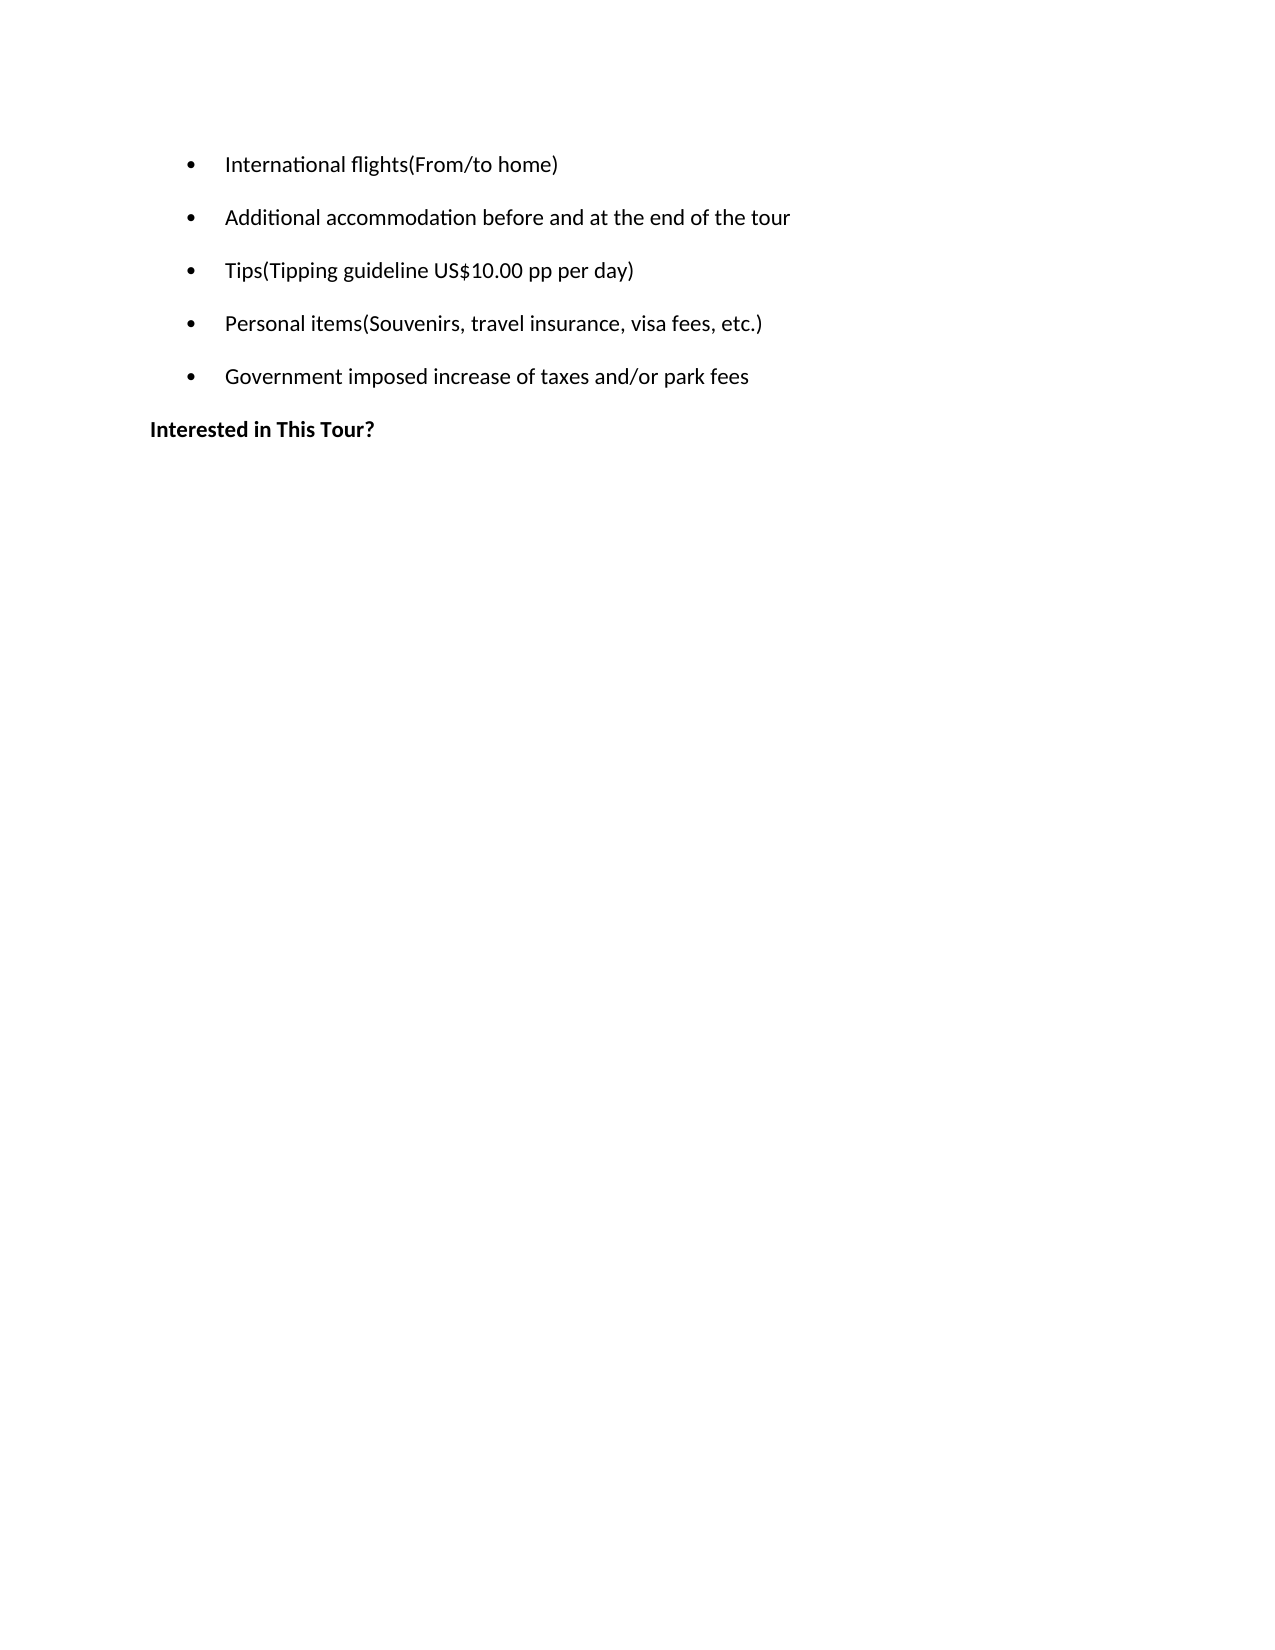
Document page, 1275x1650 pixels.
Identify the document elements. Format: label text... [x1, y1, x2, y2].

list Tips(Tipping guideline US$10.00 pp per day) [187, 256, 1125, 284]
list Personal items(Souvenirs, travel insurance, visa fees, etc.) [187, 309, 1125, 337]
list International flights(From/to home) [187, 150, 1125, 178]
list Government imposed increase of taxes and/or park fees [187, 362, 1125, 390]
text Interested in This Tour? [150, 415, 1125, 443]
list Additional accommodation before and at the end of the tour [187, 203, 1125, 231]
